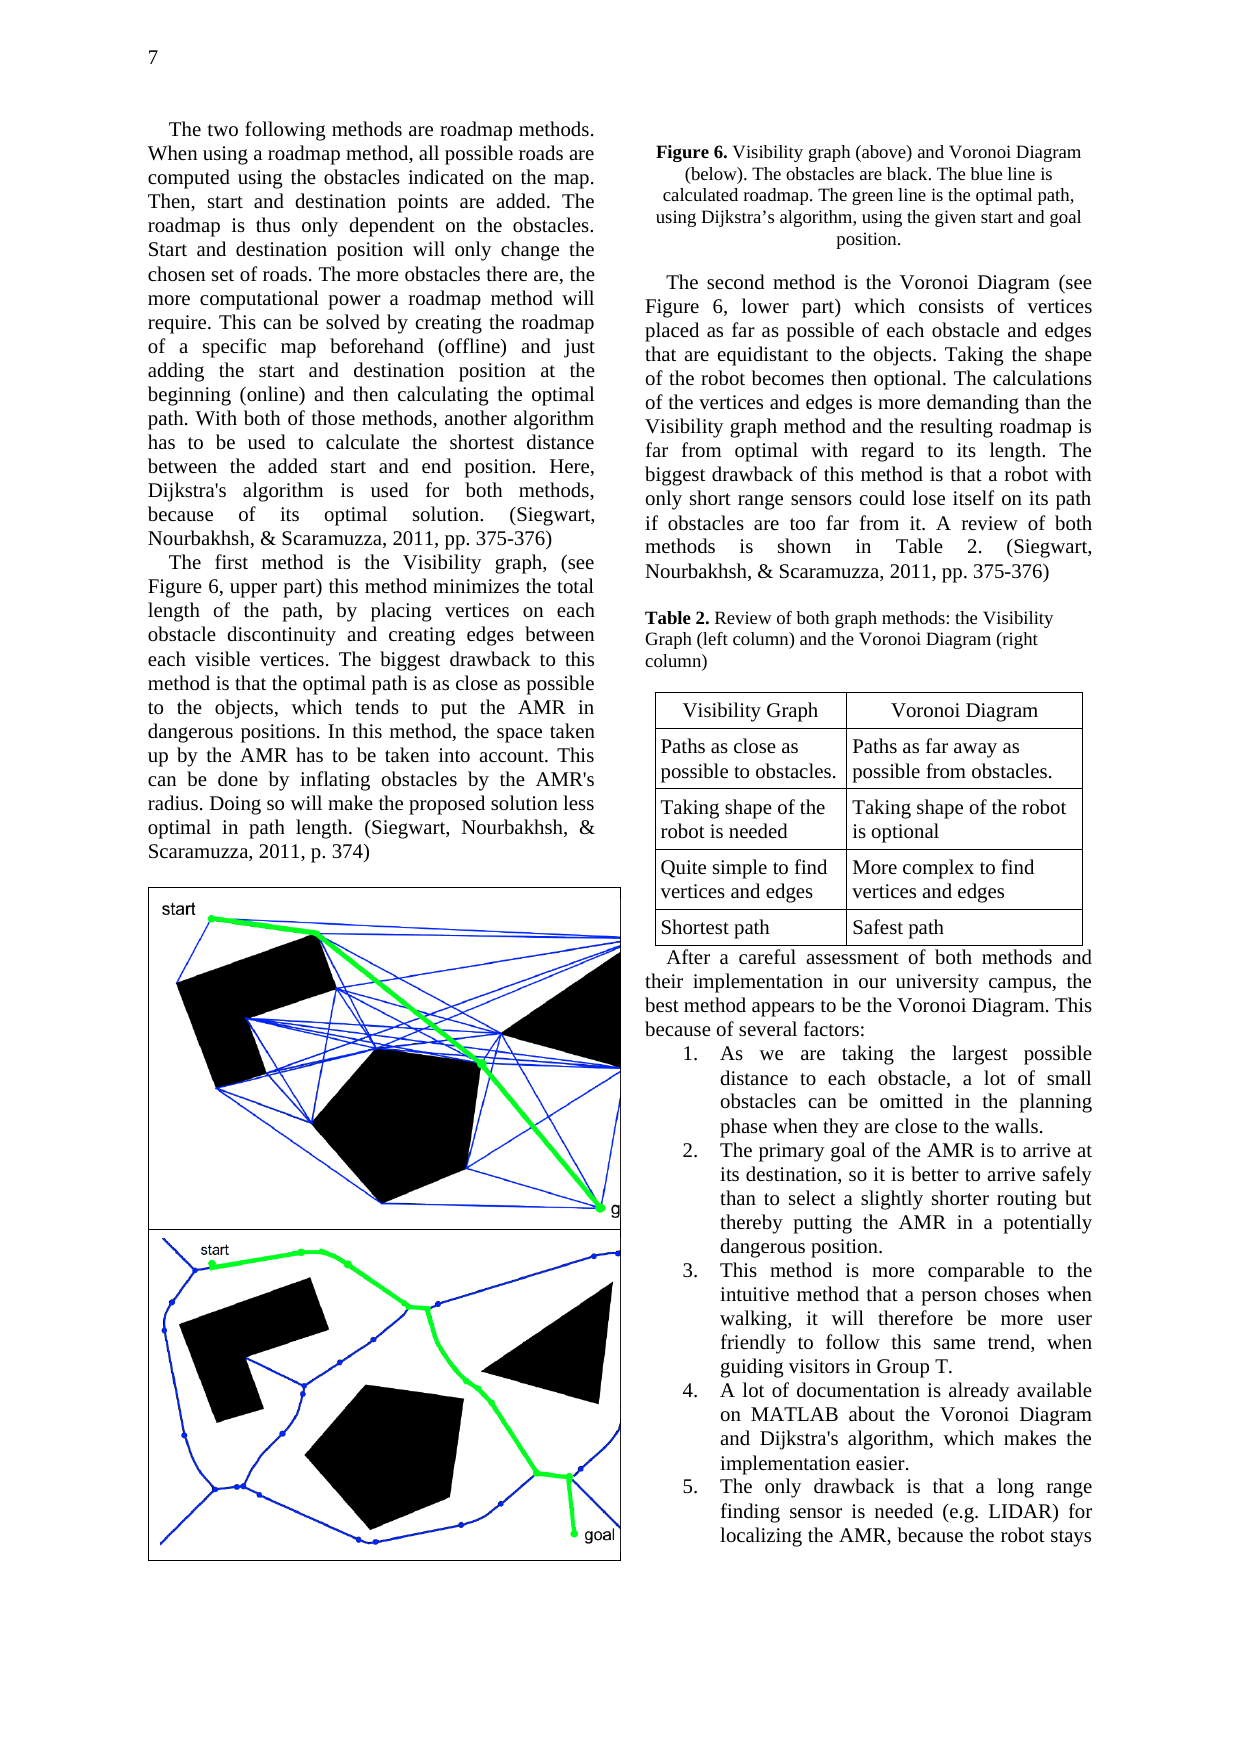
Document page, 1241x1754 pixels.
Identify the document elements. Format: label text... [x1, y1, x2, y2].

list A lot of documentation is already available on MATLAB about the Voronoi Diagram and Dijkstra's algorithm, which makes the implementation easier. [682, 1378, 1092, 1474]
text Table 2. Review of both graph methods: the Visibility Graph (left column) and the Voronoi Diagram (right column) [645, 607, 1092, 671]
list The primary goal of the AMR is to arrive at its destination, so it is better to arrive safely than to select a slightly shorter routing but thereby putting the AMR in a potentially dangerous position. [682, 1138, 1092, 1258]
table_cell Taking shape of the robot is needed [656, 789, 846, 848]
picture [160, 1238, 621, 1552]
text Figure 6. Visibility graph (above) and Voronoi Diagram (below). The obstacles are black. The blue line is calculated roadmap. The green line is the optimal path, using Dijkstra’s algorithm, using the given start and goal position. [645, 141, 1092, 249]
text The two following methods are roadmap methods. When using a roadmap method, all possible roads are computed using the obstacles indicated on the map. Then, start and destination points are added. The roadmap is thus only dependent on the obstacles. Start and destination position will only change the chosen set of roads. The more obstacles there are, the more computational power a roadmap method will require. This can be solved by creating the roadmap of a specific map beforehand (offline) and just adding the start and destination position at the beginning (online) and then calculating the optimal path. With both of those methods, another algorithm has to be used to calculate the shortest distance between the added start and end position. Here, Dijkstra's algorithm is used for both methods, because of its optimal solution. [148, 117, 595, 550]
table_header [149, 888, 620, 1229]
table_header Voronoi Diagram [847, 693, 1082, 728]
table_cell Shortest path [656, 910, 846, 944]
table_cell Taking shape of the robot is optional [847, 789, 1082, 848]
table_cell Paths as far away as possible from obstacles. [847, 729, 1082, 788]
table_cell More complex to find vertices and edges [847, 850, 1082, 908]
table_cell Safest path [847, 910, 1082, 944]
text After a careful assessment of both methods and their implementation in our university campus, the best method appears to be the Voronoi Diagram. This because of several factors: [645, 945, 1092, 1041]
list This method is more comparable to the intuitive method that a person choses when walking, it will therefore be more user friendly to follow this same trend, when guiding visitors in Group T. [682, 1258, 1092, 1378]
text The second method is the Voronoi Diagram (see Figure 6, lower part) which consists of vertices placed as far as possible of each obstacle and edges that are equidistant to the objects. Taking the shape of the robot becomes then optional. The calculations of the vertices and edges is more demanding than the Visibility graph method and the resulting roadmap is far from optimal with regard to its length. The biggest drawback of this method is that a robot with only short range sensors could lose itself on its path if obstacles are too far from it. A review of both methods is shown in Table 2. [645, 270, 1092, 583]
table_header Visibility Graph [656, 693, 846, 728]
picture [160, 899, 621, 1218]
list As we are taking the largest possible distance to each obstacle, a lot of small obstacles can be omitted in the planning phase when they are close to the walls. [682, 1041, 1092, 1138]
text The first method is the Visibility graph, (see Figure 6, upper part) this method minimizes the total length of the path, by placing vertices on each obstacle discontinuity and creating edges between each visible vertices. The biggest drawback to this method is that the optimal path is as close as possible to the objects, which tends to put the AMR in dangerous positions. In this method, the space taken up by the AMR has to be taken into account. This can be done by inflating obstacles by the AMR's radius. Doing so will make the proposed solution less optimal in path length. [148, 550, 595, 863]
table_cell [149, 1230, 620, 1560]
table_cell Paths as close as possible to obstacles. [656, 729, 846, 788]
table_cell Quite simple to find vertices and edges [656, 850, 846, 908]
